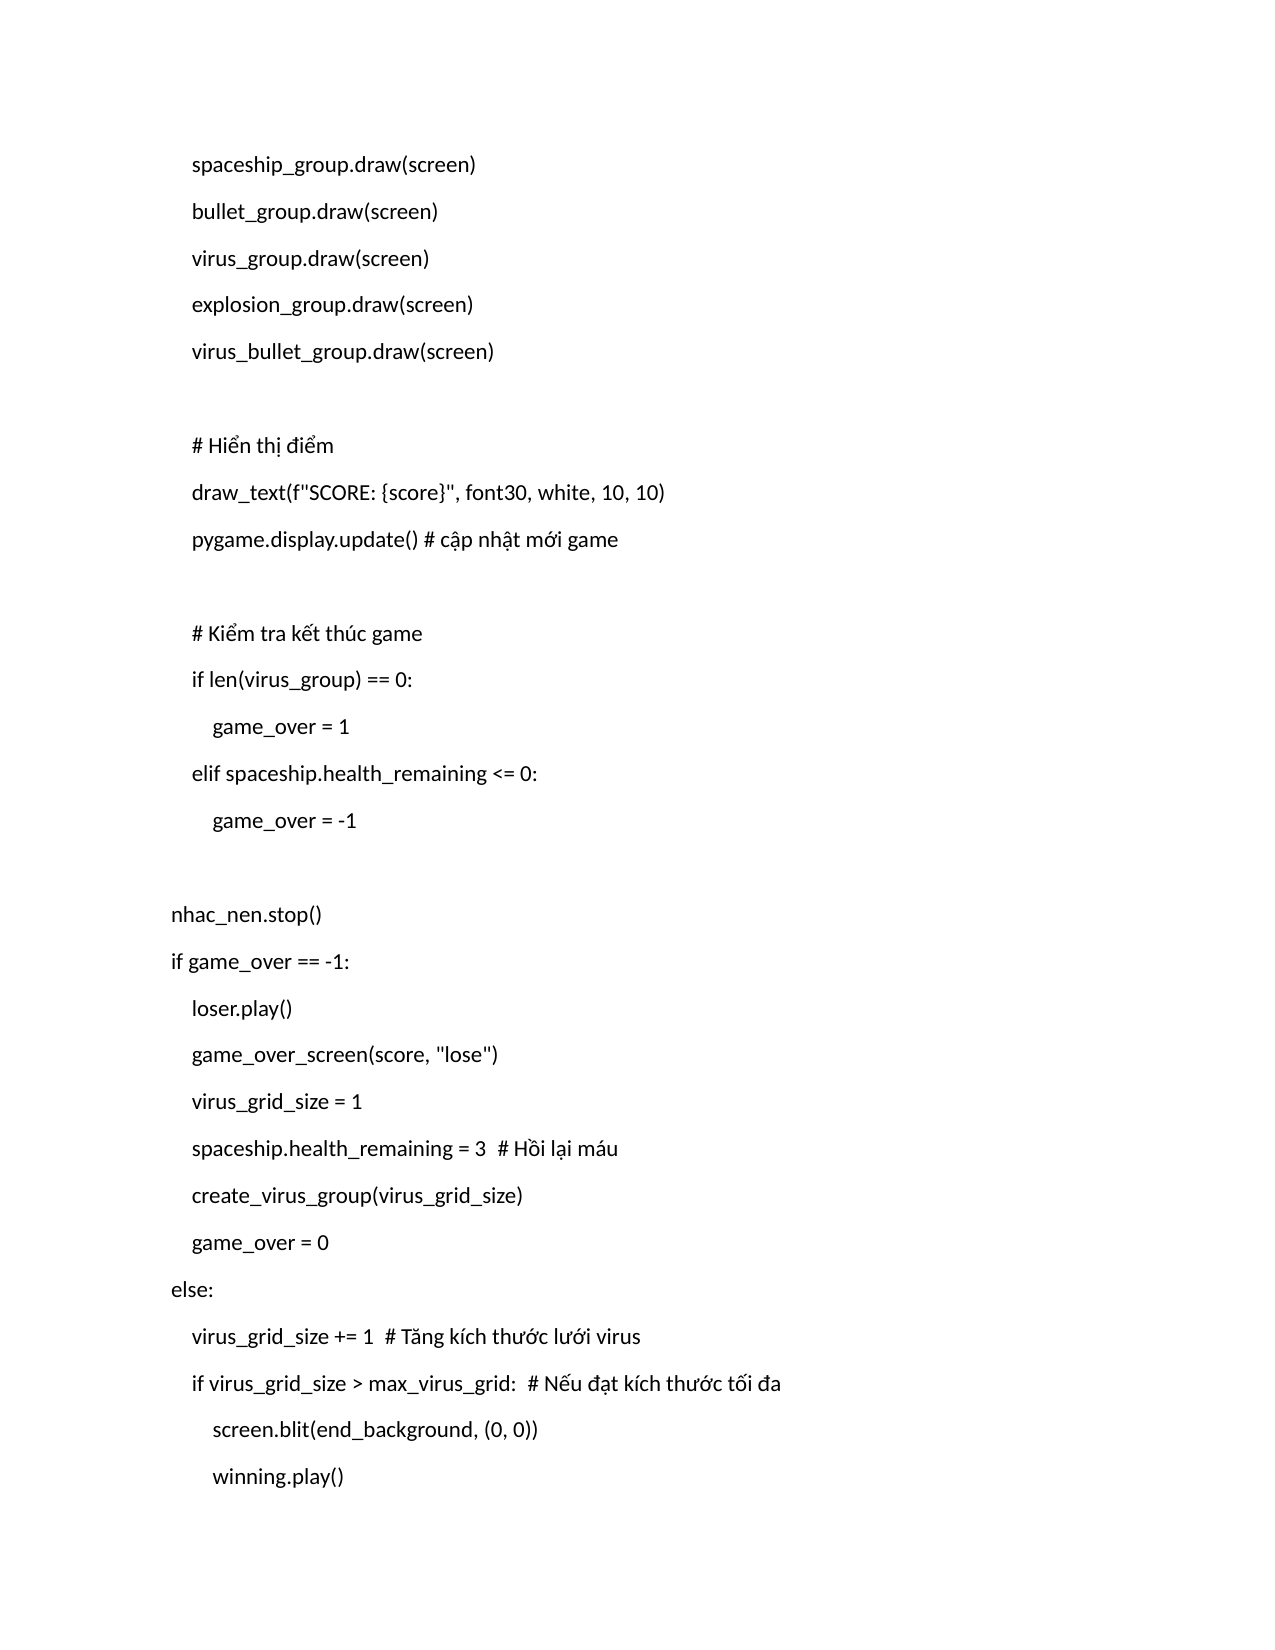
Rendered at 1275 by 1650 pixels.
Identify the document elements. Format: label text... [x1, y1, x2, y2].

text spaceship.health_remaining = 3 # Hồi lại máu [150, 1134, 1125, 1162]
text # Kiểm tra kết thúc game [150, 619, 1125, 647]
text if len(virus_group) == 0: [150, 666, 1125, 694]
text spaceship_group.draw(screen) [150, 150, 1125, 178]
text game_over = 1 [150, 712, 1125, 741]
text if virus_grid_size > max_virus_grid: # Nếu đạt kích thước tối đa [150, 1369, 1125, 1397]
text game_over_screen(score, "lose") [150, 1041, 1125, 1069]
text pygame.display.update() # cập nhật mới game [150, 525, 1125, 553]
text # Hiển thị điểm [150, 431, 1125, 459]
text create_virus_group(virus_grid_size) [150, 1181, 1125, 1209]
text explosion_group.draw(screen) [150, 291, 1125, 319]
text virus_grid_size = 1 [150, 1087, 1125, 1116]
text game_over = -1 [150, 806, 1125, 834]
text nhac_nen.stop() [150, 900, 1125, 928]
text if game_over == -1: [150, 947, 1125, 975]
text virus_grid_size += 1 # Tăng kích thước lưới virus [150, 1322, 1125, 1350]
text draw_text(f"SCORE: {score}", font30, white, 10, 10) [150, 478, 1125, 506]
text virus_bullet_group.draw(screen) [150, 337, 1125, 366]
text screen.blit(end_background, (0, 0)) [150, 1416, 1125, 1444]
text game_over = 0 [150, 1228, 1125, 1256]
text loser.play() [150, 994, 1125, 1022]
text bullet_group.draw(screen) [150, 197, 1125, 225]
text winning.play() [150, 1462, 1125, 1491]
text elif spaceship.health_remaining <= 0: [150, 759, 1125, 787]
text virus_group.draw(screen) [150, 244, 1125, 272]
text else: [150, 1275, 1125, 1303]
